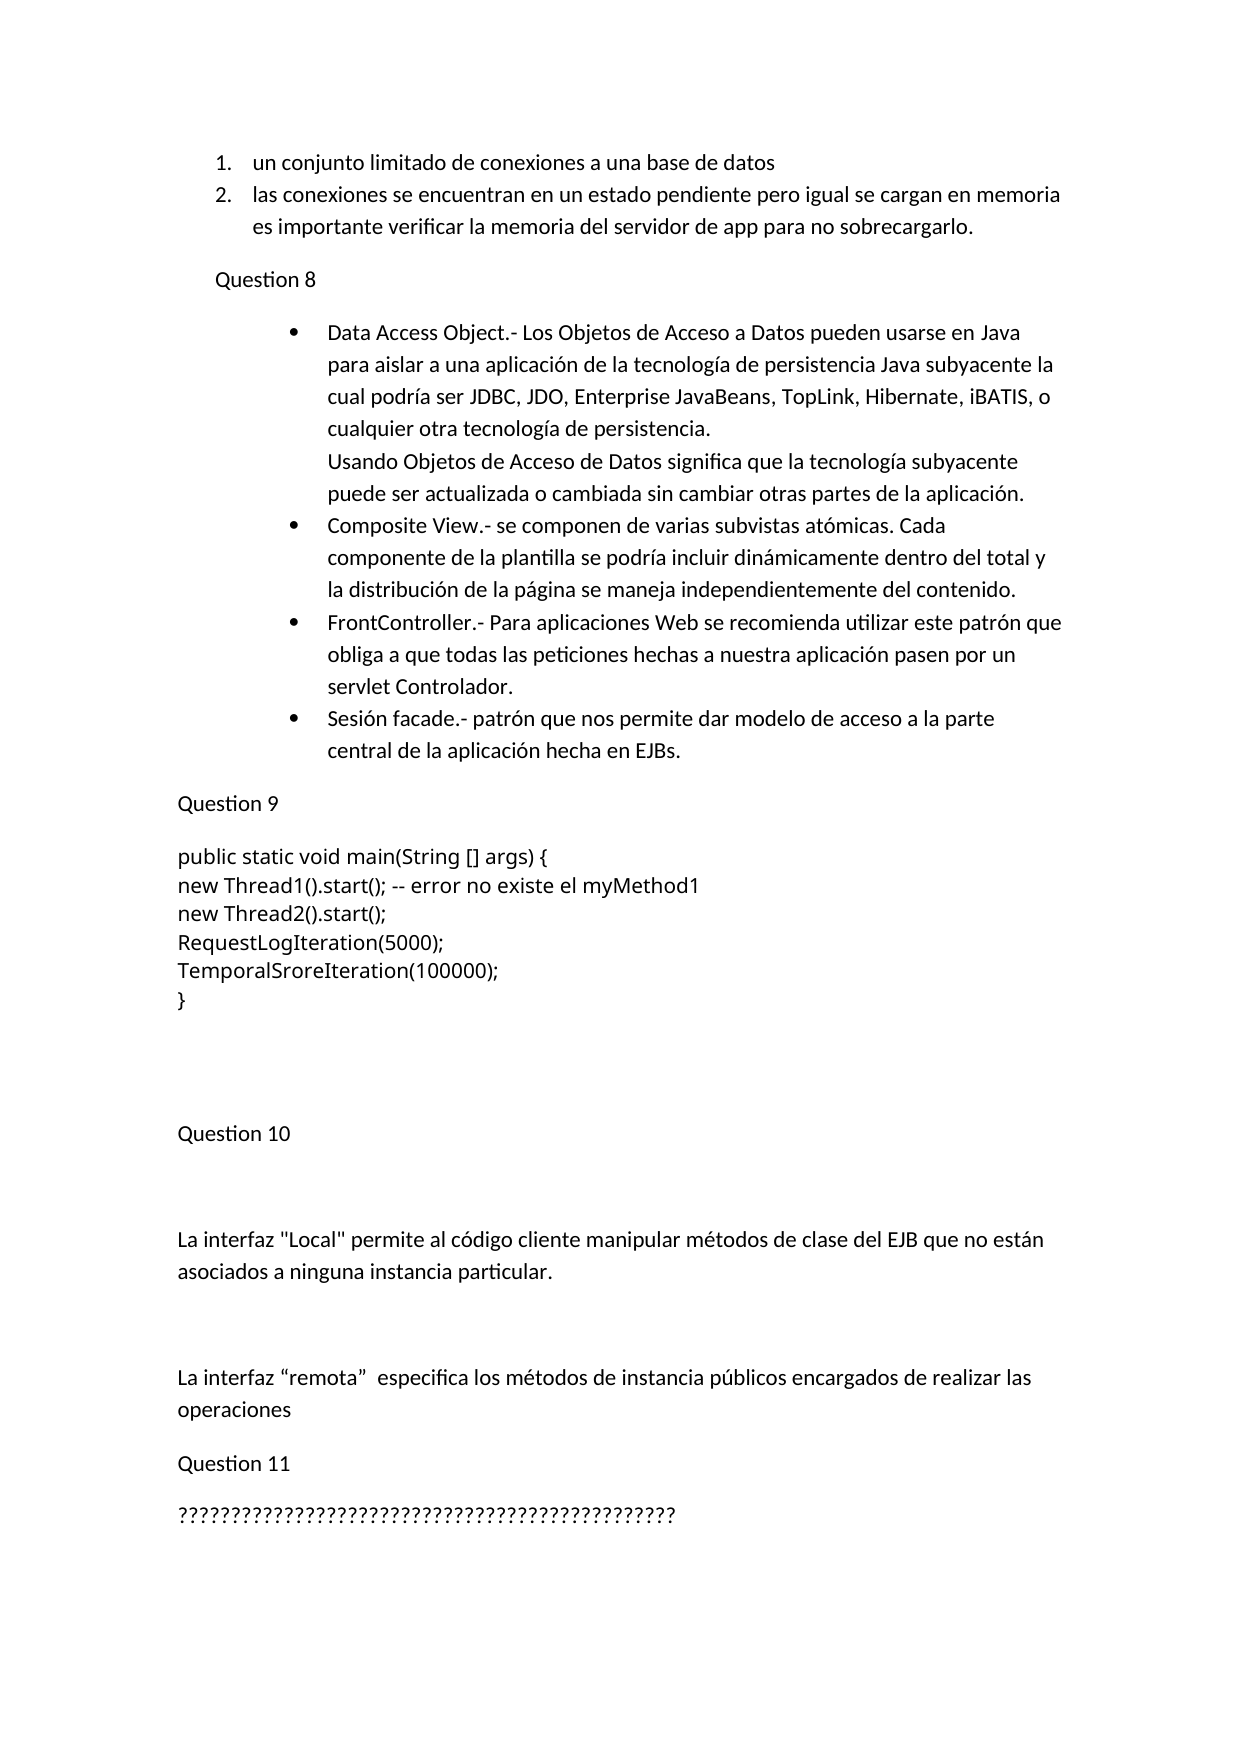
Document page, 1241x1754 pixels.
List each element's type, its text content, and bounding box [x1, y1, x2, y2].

list las conexiones se encuentran en un estado pendiente pero igual se cargan en memoria es importante verificar la memoria del servidor de app para no sobrecargarlo. [215, 180, 1063, 240]
text Question 11 [177, 1449, 1063, 1477]
list Data Access Object.- Los Objetos de Acceso a Datos pueden usarse en Java para aislar a una aplicación de la tecnología de persistencia Java subyacente la cual podría ser JDBC, JDO, Enterprise JavaBeans, TopLink, Hibernate, iBATIS, o cualquier otra tecnología de persistencia. [290, 318, 1063, 443]
text public static void main(String [] args) { [177, 842, 1063, 871]
list FrontController.- Para aplicaciones Web se recomienda utilizar este patrón que obliga a que todas las peticiones hechas a nuestra aplicación pasen por un servlet Controlador. [290, 608, 1063, 700]
text TemporalSroreIteration(100000); [177, 956, 1063, 985]
text new Thread2().start(); [177, 899, 1063, 928]
list un conjunto limitado de conexiones a una base de datos [215, 148, 1063, 176]
text La interfaz "Local" permite al código cliente manipular métodos de clase del EJB que no están asociados a ninguna instancia particular. [177, 1225, 1063, 1285]
text RequestLogIteration(5000); [177, 928, 1063, 956]
text Question 9 [177, 789, 1063, 817]
text } [177, 985, 1063, 1013]
list Usando Objetos de Acceso de Datos significa que la tecnología subyacente puede ser actualizada o cambiada sin cambiar otras partes de la aplicación. [327, 447, 1063, 507]
text La interfaz “remota” especifica los métodos de instancia públicos encargados de realizar las operaciones [177, 1363, 1063, 1424]
list Sesión facade.- patrón que nos permite dar modelo de acceso a la parte central de la aplicación hecha en EJBs. [290, 704, 1063, 764]
text Question 10 [177, 1119, 1063, 1147]
text Question 8 [215, 265, 1063, 293]
text new Thread1().start(); -- error no existe el myMethod1 [177, 871, 1063, 899]
list Composite View.- se componen de varias subvistas atómicas. Cada componente de la plantilla se podría incluir dinámicamente dentro del total y la distribución de la página se maneja independientemente del contenido. [290, 511, 1063, 603]
text ??????????????????????????????????????????????? [177, 1502, 1063, 1530]
